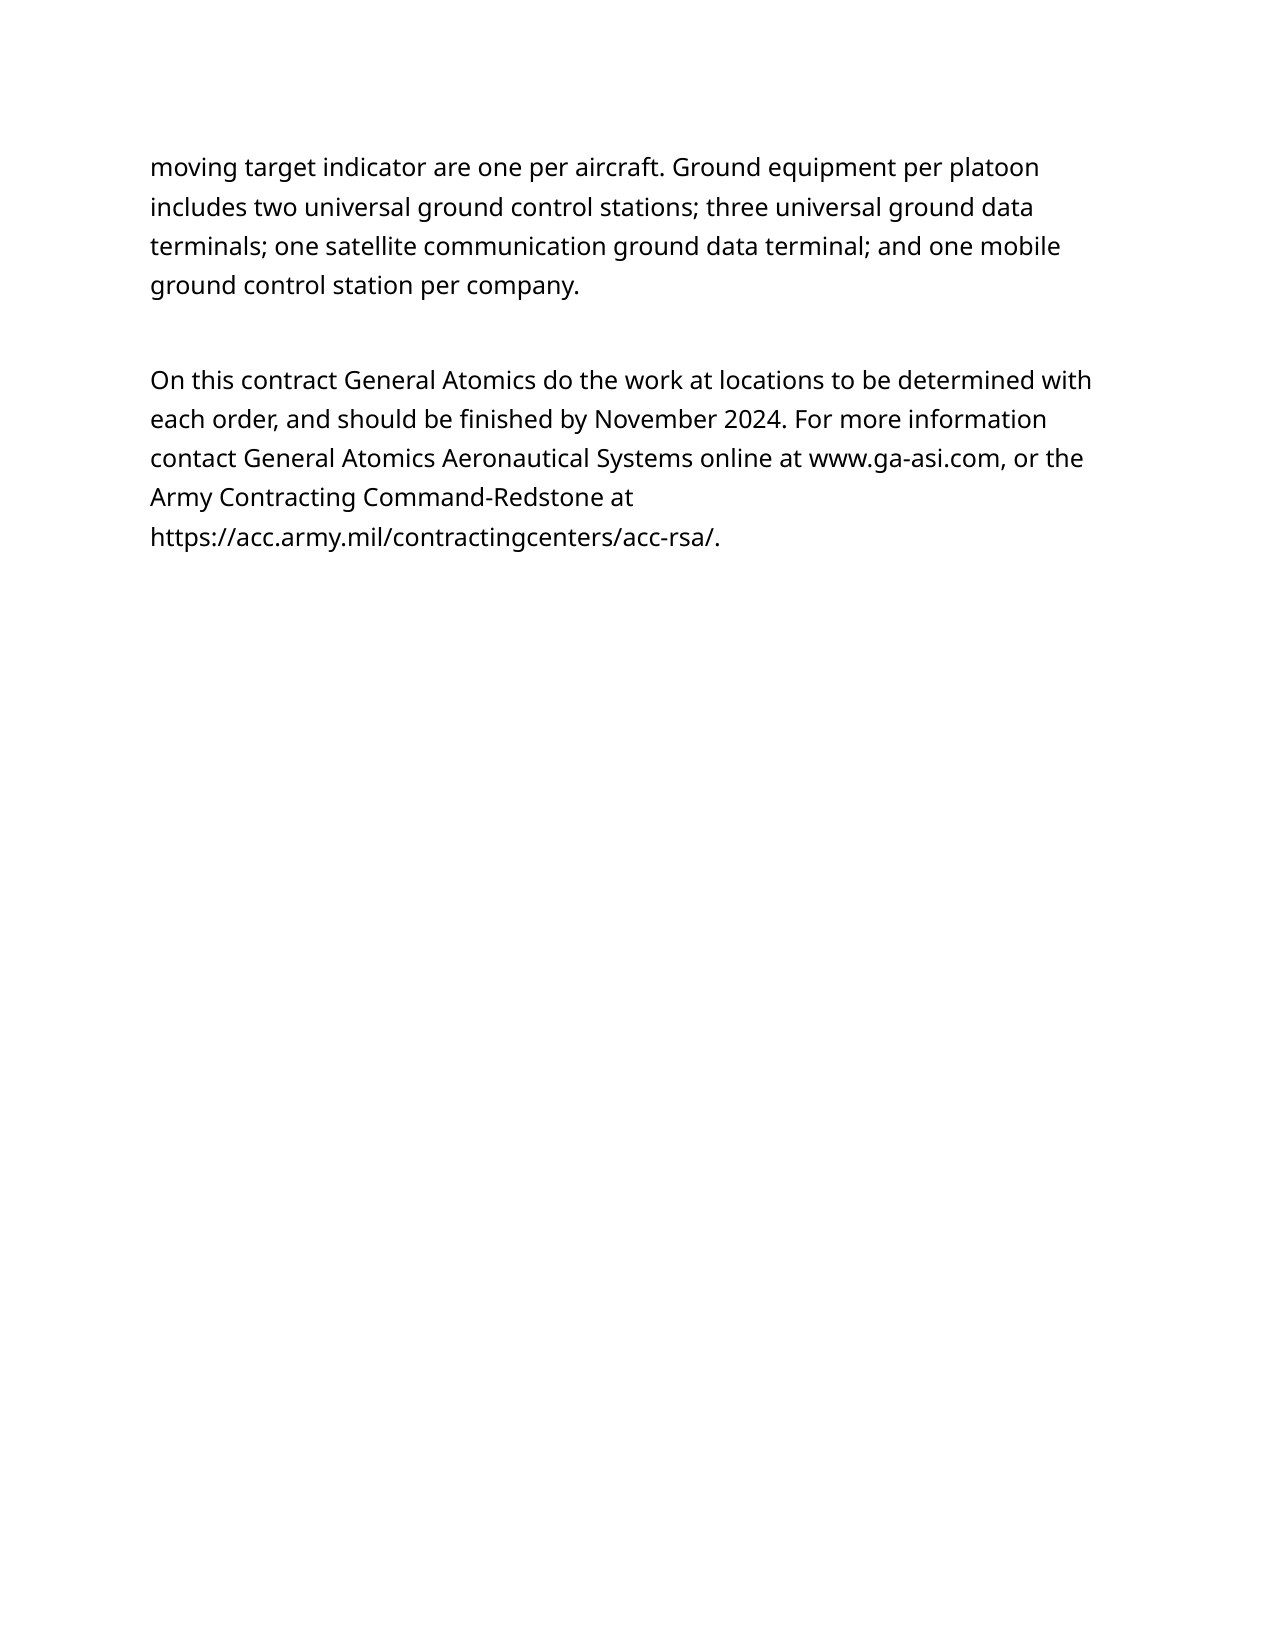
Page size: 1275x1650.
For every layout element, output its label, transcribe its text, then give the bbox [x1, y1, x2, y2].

text On this contract General Atomics do the work at locations to be determined with each order, and should be finished by November 2024. For more information contact General Atomics Aeronautical Systems online at www.ga-asi.com, or the Army Contracting Command-Redstone at https://acc.army.mil/contractingcenters/acc-rsa/. [150, 362, 1125, 592]
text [150, 150, 1125, 341]
